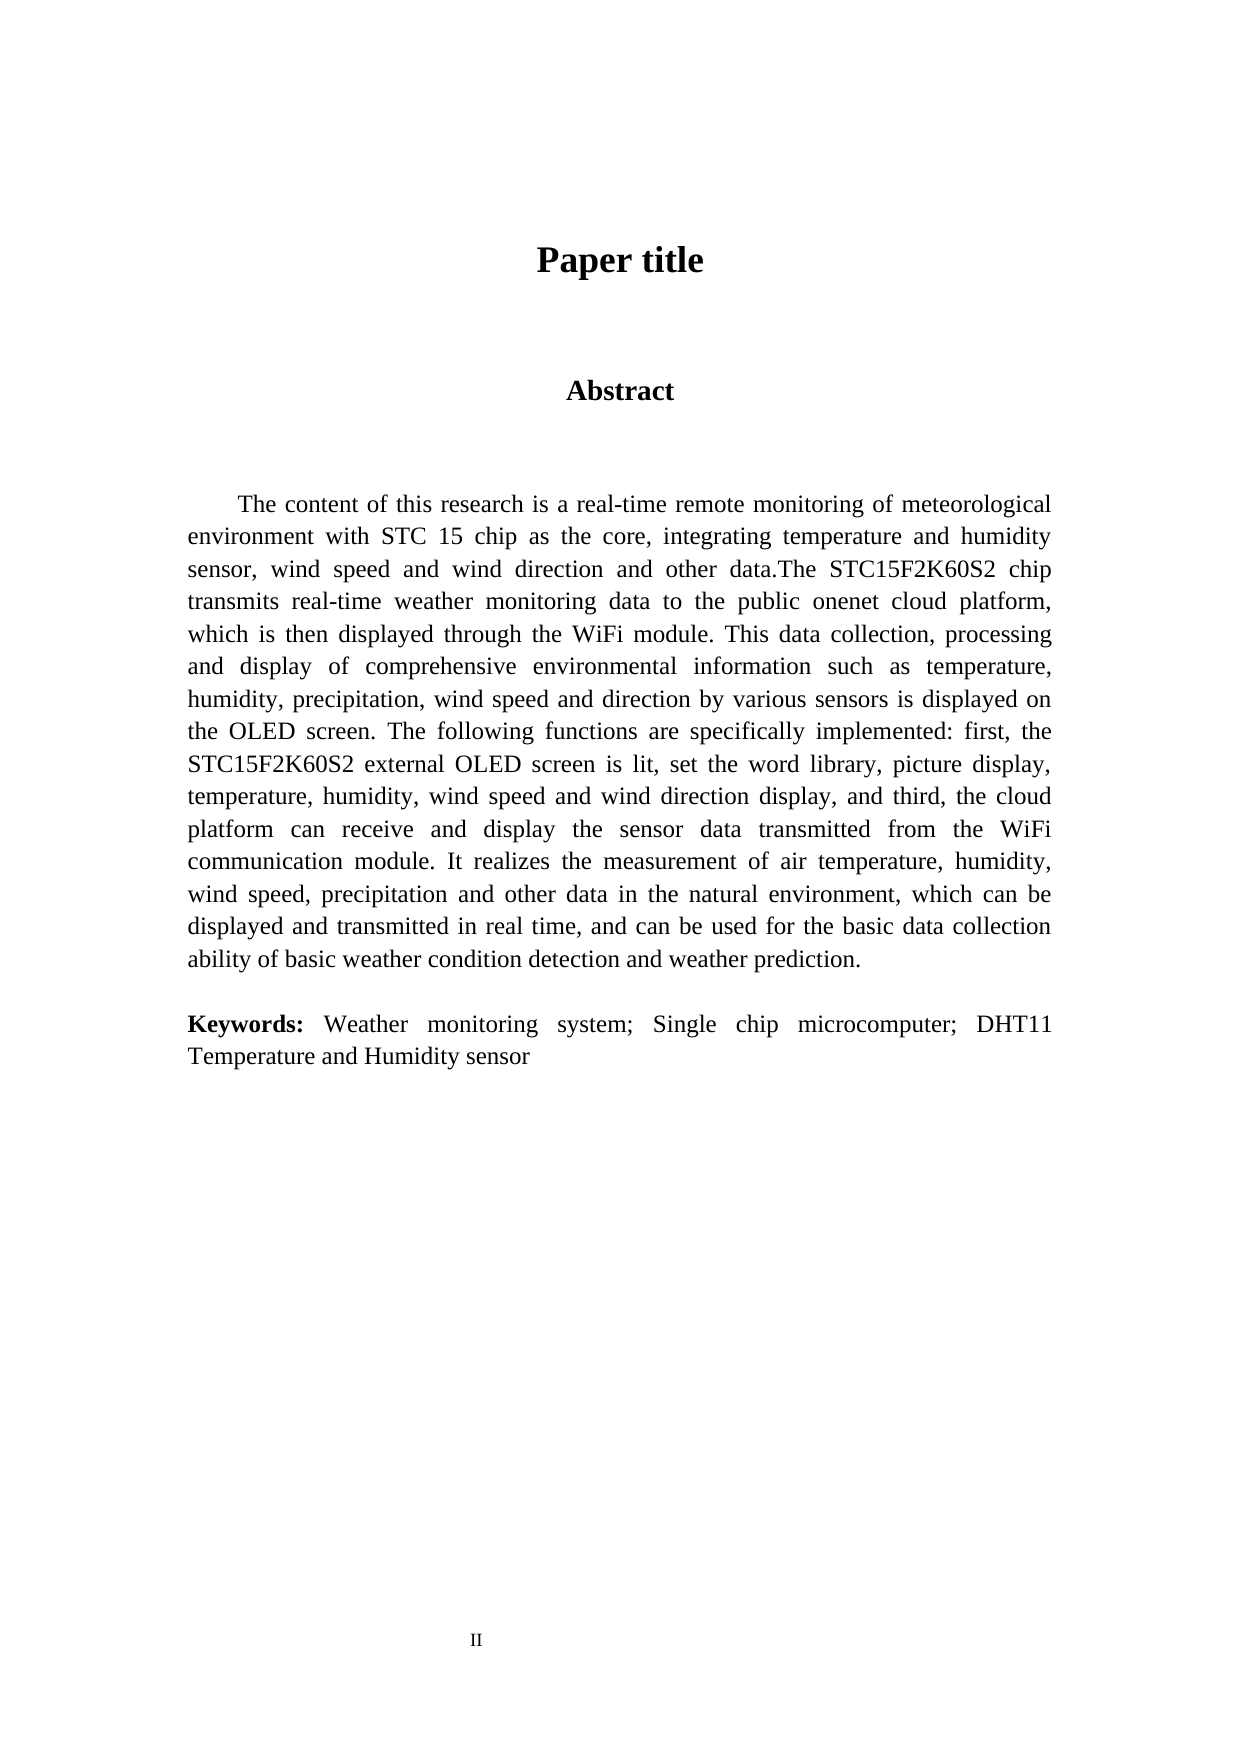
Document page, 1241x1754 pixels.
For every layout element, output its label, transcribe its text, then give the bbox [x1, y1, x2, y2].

text Paper title [187, 227, 1053, 292]
text The content of this research is a real-time remote monitoring of meteorological environment with STC 15 chip as the core, integrating temperature and humidity sensor, wind speed and wind direction and other data.The STC15F2K60S2 chip transmits real-time weather monitoring data to the public onenet cloud platform, which is then displayed through the WiFi module. This data collection, processing and display of comprehensive environmental information such as temperature, humidity, precipitation, wind speed and direction by various sensors is displayed on the OLED screen. The following functions are specifically implemented: first, the STC15F2K60S2 external OLED screen is lit, set the word library, picture display, temperature, humidity, wind speed and wind direction display, and third, the cloud platform can receive and display the sensor data transmitted from the WiFi communication module. It realizes the measurement of air temperature, humidity, wind speed, precipitation and other data in the natural environment, which can be displayed and transmitted in real time, and can be used for the basic data collection ability of basic weather condition detection and weather prediction. [187, 487, 1053, 974]
text Keywords: Weather monitoring system; Single chip microcomputer; DHT11 Temperature and Humidity sensor [187, 1007, 1053, 1072]
subtitle Abstract [187, 357, 1053, 422]
